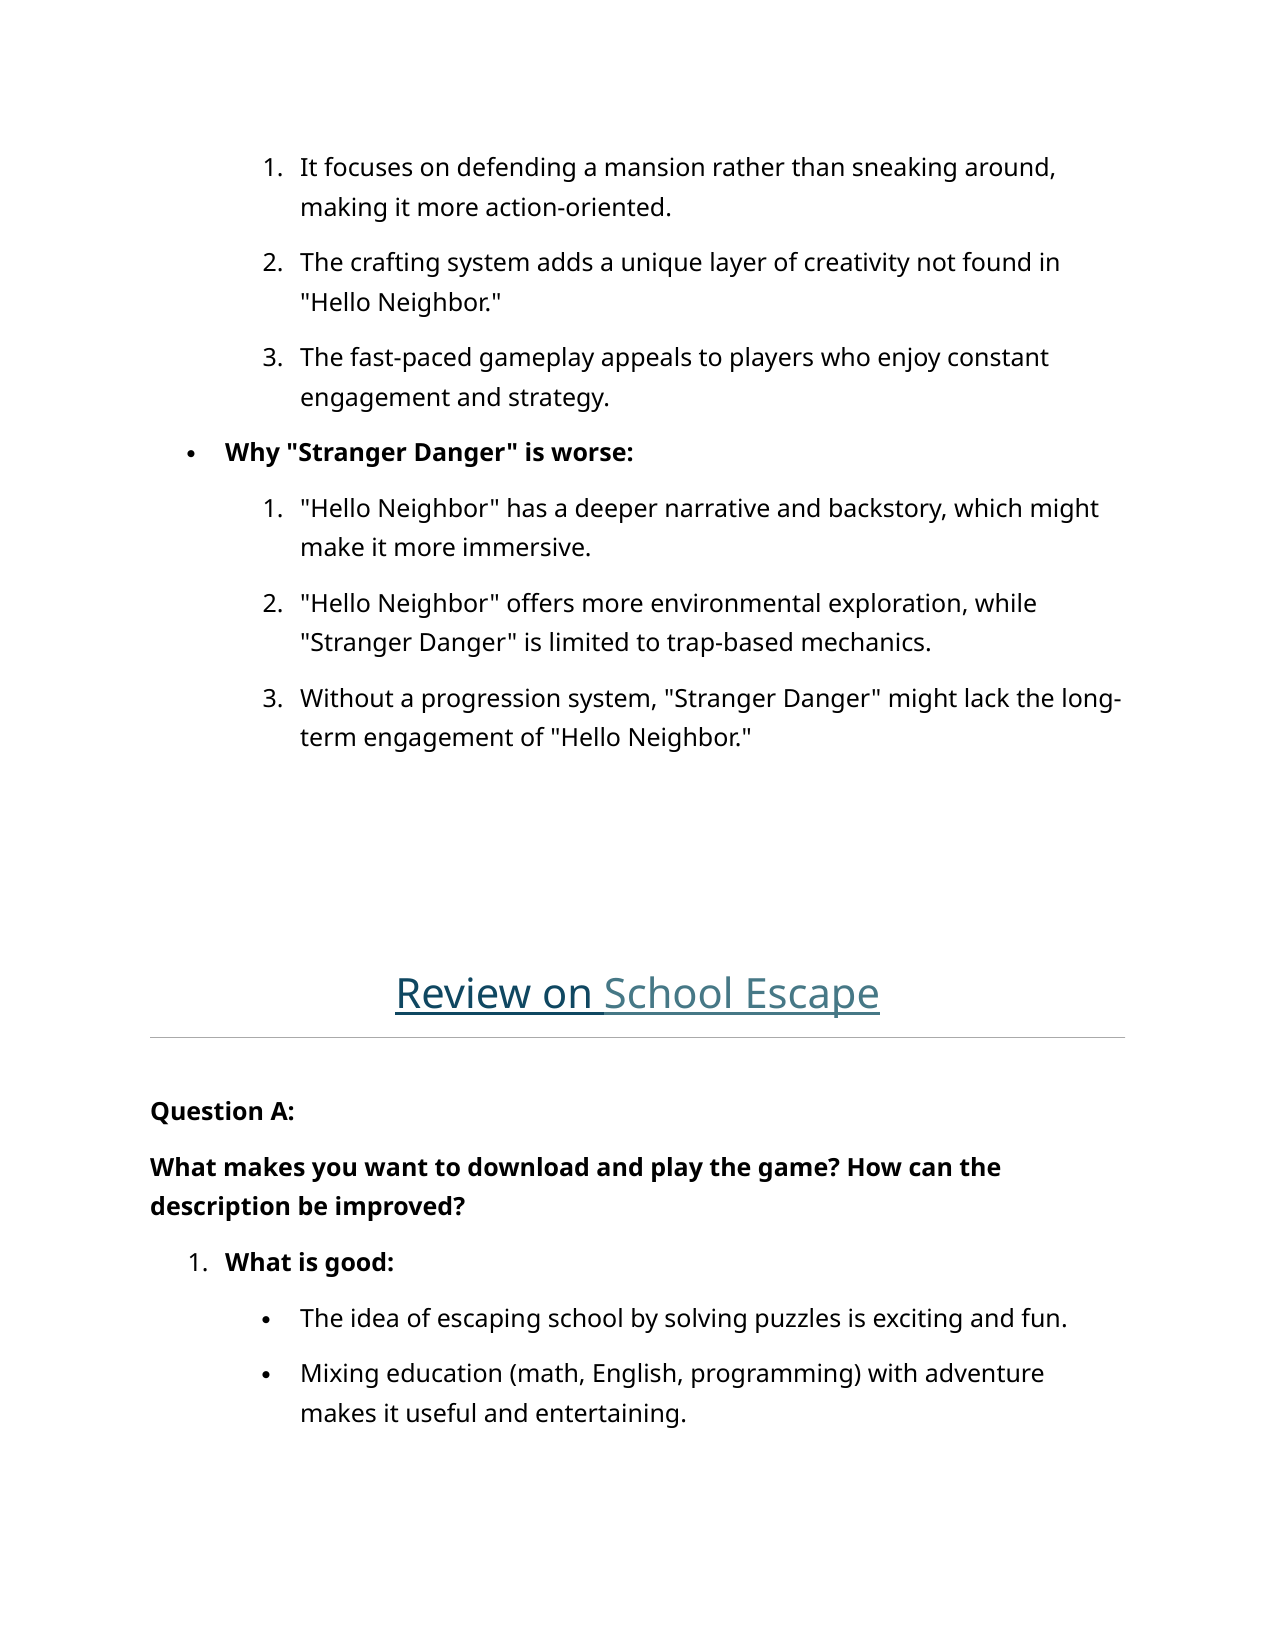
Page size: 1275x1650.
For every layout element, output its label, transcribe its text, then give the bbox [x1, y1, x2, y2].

list The idea of escaping school by solving puzzles is exciting and fun. [262, 1300, 1125, 1334]
list What is good: [187, 1244, 1125, 1278]
list "Hello Neighbor" offers more environmental exploration, while "Stranger Danger" is limited to trap-based mechanics. [262, 586, 1125, 659]
list Why "Stranger Danger" is worse: [187, 435, 1125, 469]
list The fast-paced gameplay appeals to players who enjoy constant engagement and strategy. [262, 340, 1125, 413]
list It focuses on defending a mansion rather than sneaking around, making it more action-oriented. [262, 150, 1125, 223]
subtitle Review on School Escape [150, 964, 1125, 1021]
list Without a progression system, "Stranger Danger" might lack the long-term engagement of "Hello Neighbor." [262, 681, 1125, 754]
list Mixing education (math, English, programming) with adventure makes it useful and entertaining. [262, 1356, 1125, 1429]
text What makes you want to download and play the game? How can the description be improved? [150, 1149, 1125, 1223]
text Question A: [150, 1093, 1125, 1128]
list The crafting system adds a unique layer of creativity not found in "Hello Neighbor." [262, 245, 1125, 318]
list "Hello Neighbor" has a deeper narrative and backstory, which might make it more immersive. [262, 491, 1125, 564]
